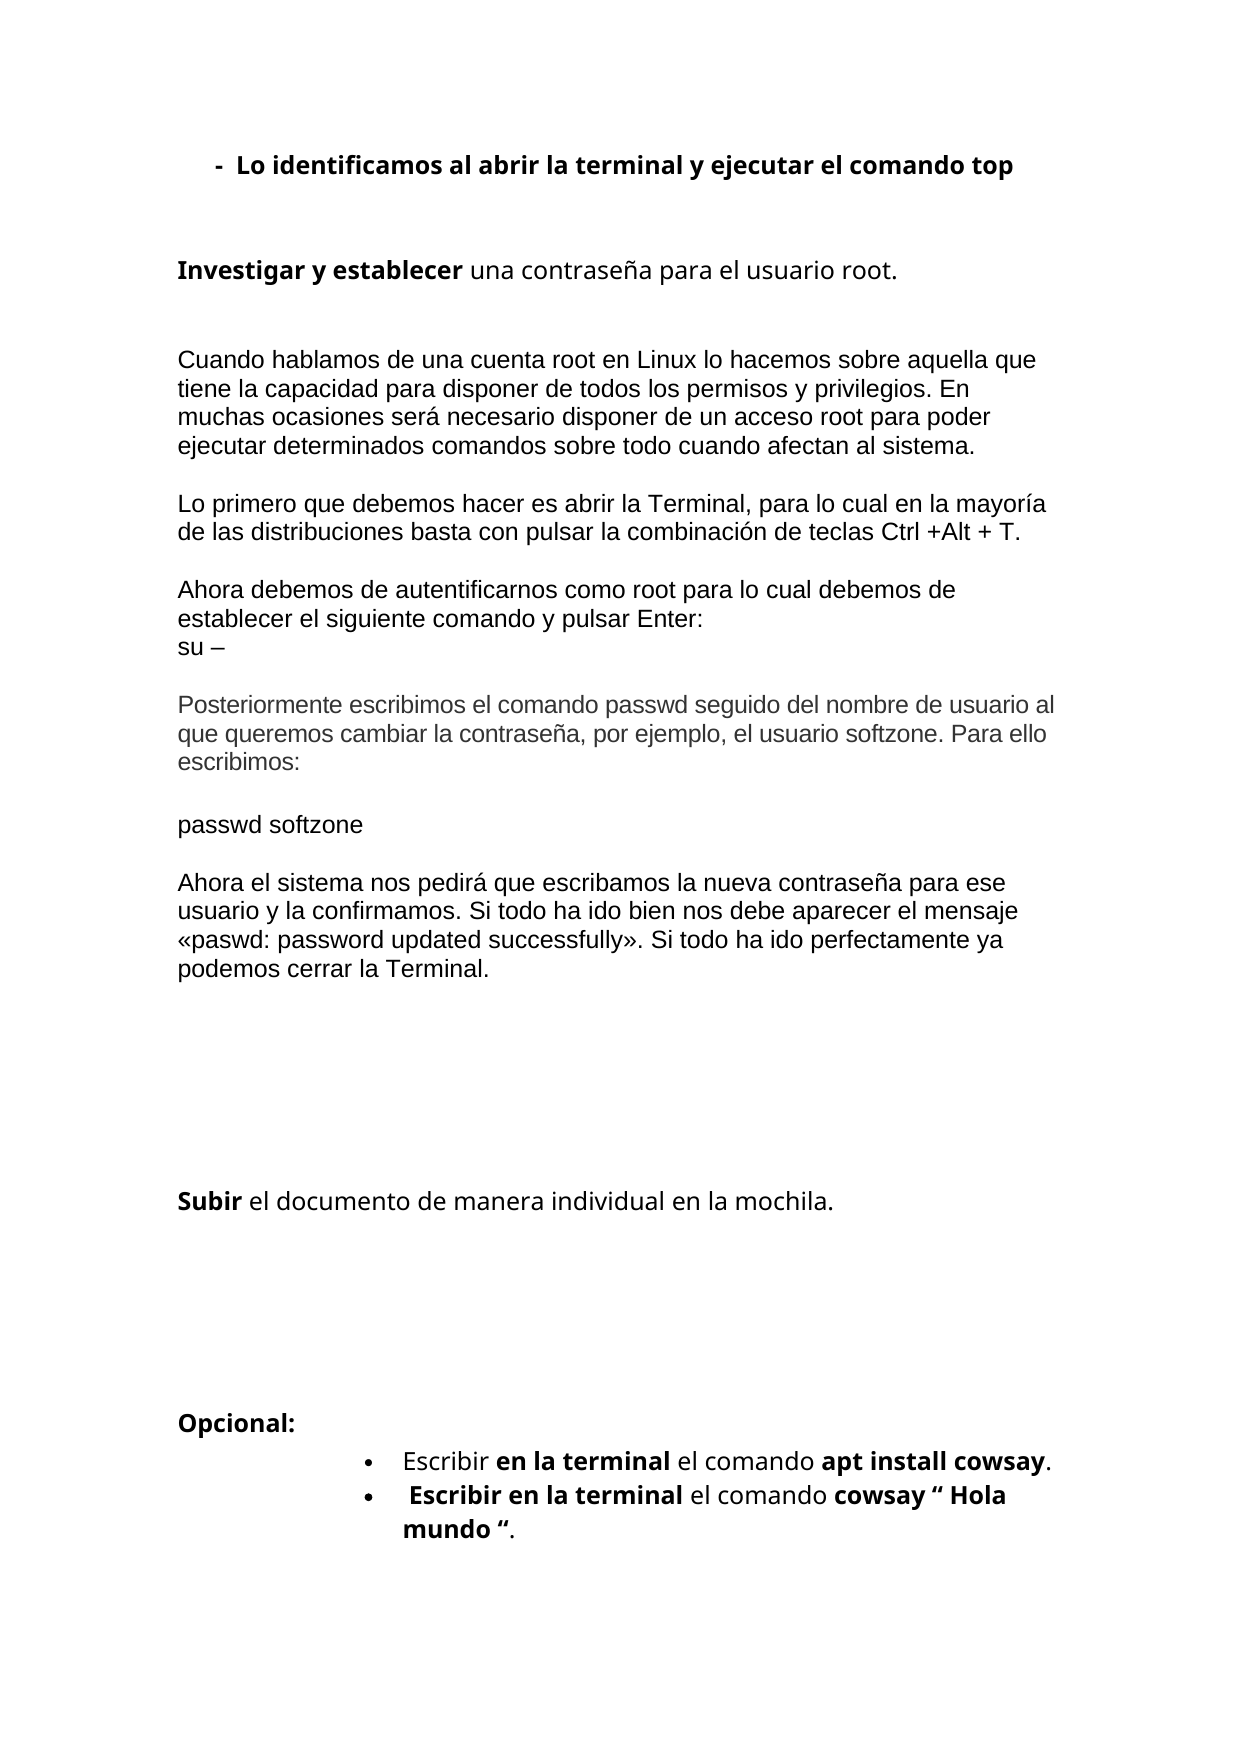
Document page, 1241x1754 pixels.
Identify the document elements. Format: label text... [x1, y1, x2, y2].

text su – [177, 632, 1063, 661]
text Posteriormente escribimos el comando passwd seguido del nombre de usuario al que queremos cambiar la contraseña, por ejemplo, el usuario softzone. Para ello escribimos: [177, 690, 1063, 776]
text passwd softzone [177, 810, 1063, 839]
text Subir el documento de manera individual en la mochila. [177, 1184, 1063, 1218]
text Cuando hablamos de una cuenta root en Linux lo hacemos sobre aquella que tiene la capacidad para disponer de todos los permisos y privilegios. En muchas ocasiones será necesario disponer de un acceso root para poder ejecutar determinados comandos sobre todo cuando afectan al sistema. Lo primero que debemos hacer es abrir la Terminal, para lo cual en la mayoría de las distribuciones basta con pulsar la combinación de teclas Ctrl +Alt + T. Ahora debemos de autentificarnos como root para lo cual debemos de establecer el siguiente comando y pulsar Enter: [177, 345, 1063, 632]
list Escribir en la terminal el comando cowsay “ Hola mundo “. [365, 1478, 1063, 1546]
text Investigar y establecer una contraseña para el usuario root. [177, 253, 1063, 287]
text - Lo identificamos al abrir la terminal y ejecutar el comando top [215, 148, 1063, 182]
text Ahora el sistema nos pedirá que escribamos la nueva contraseña para ese usuario y la confirmamos. Si todo ha ido bien nos debe aparecer el mensaje «paswd: password updated successfully». Si todo ha ido perfectamente ya podemos cerrar la Terminal. [177, 868, 1063, 983]
list Escribir en la terminal el comando apt install cowsay. [365, 1444, 1063, 1478]
text Opcional: [177, 1405, 1063, 1439]
